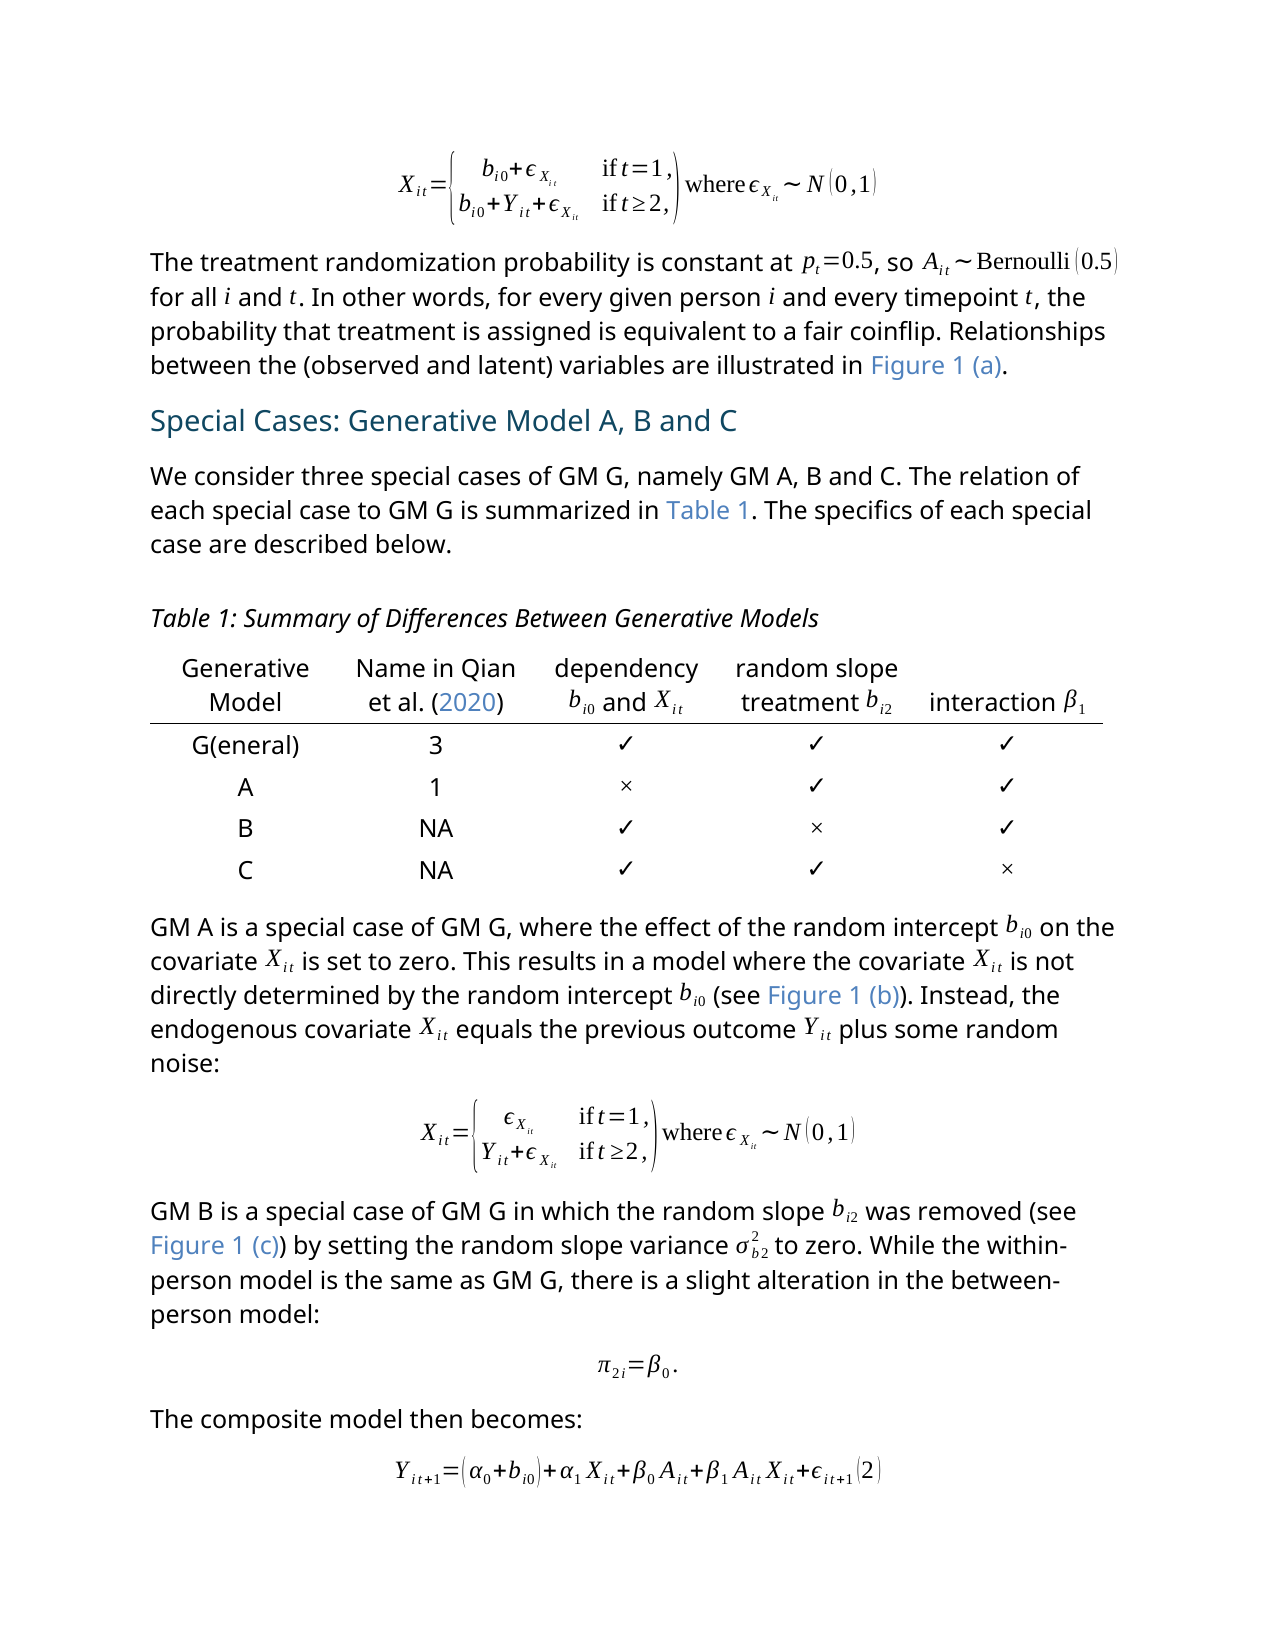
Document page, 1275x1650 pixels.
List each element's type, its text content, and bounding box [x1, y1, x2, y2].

text We consider three special cases of GM G, namely GM A, B and C. The relation of each special case to GM G is summarized in Table 1. The specifics of each special case are described below. [150, 458, 1125, 561]
text The composite model then becomes: [150, 1402, 1125, 1436]
subtitle Special Cases: Generative Model A, B and C [150, 400, 1125, 440]
table_header Table 1: Summary of Differences Between Generative Models [139, 580, 1114, 890]
text The treatment randomization probability is constant at , so for all and . In other words, for every given person and every timepoint , the probability that treatment is assigned is equivalent to a fair coinflip. Relationships between the (observed and latent) variables are illustrated in Figure 1 (a). [150, 245, 1125, 381]
text GM B is a special case of GM G in which the random slope was removed (see Figure 1 (c)) by setting the random slope variance to zero. While the within-person model is the same as GM G, there is a slight alteration in the between-person model: [150, 1193, 1125, 1330]
text GM A is a special case of GM G, where the effect of the random intercept on the covariate is set to zero. This results in a model where the covariate is not directly determined by the random intercept (see Figure 1 (b)). Instead, the endogenous covariate equals the previous outcome plus some random noise: [150, 909, 1125, 1079]
